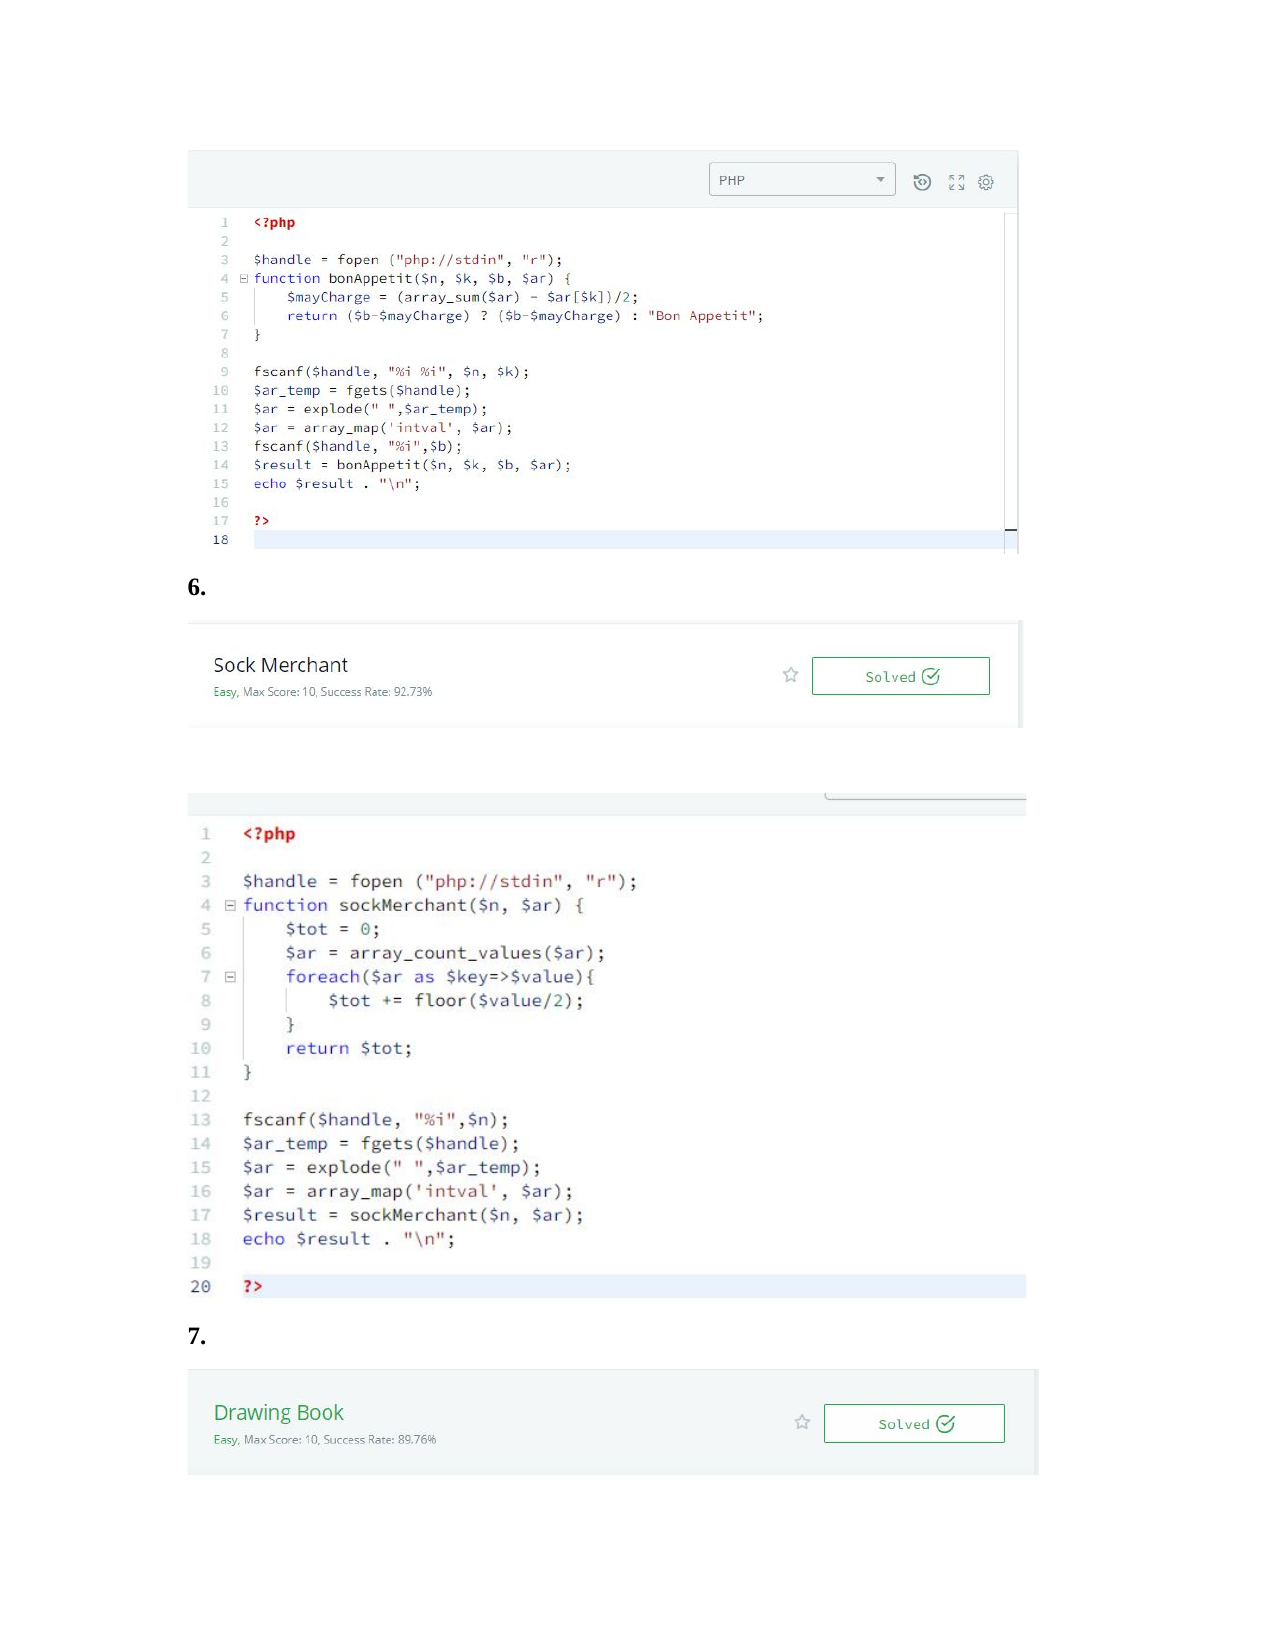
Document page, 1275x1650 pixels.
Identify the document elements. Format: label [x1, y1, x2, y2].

picture [187, 150, 1019, 554]
picture [187, 1369, 1039, 1475]
picture [187, 620, 1024, 728]
picture [187, 793, 1027, 1303]
